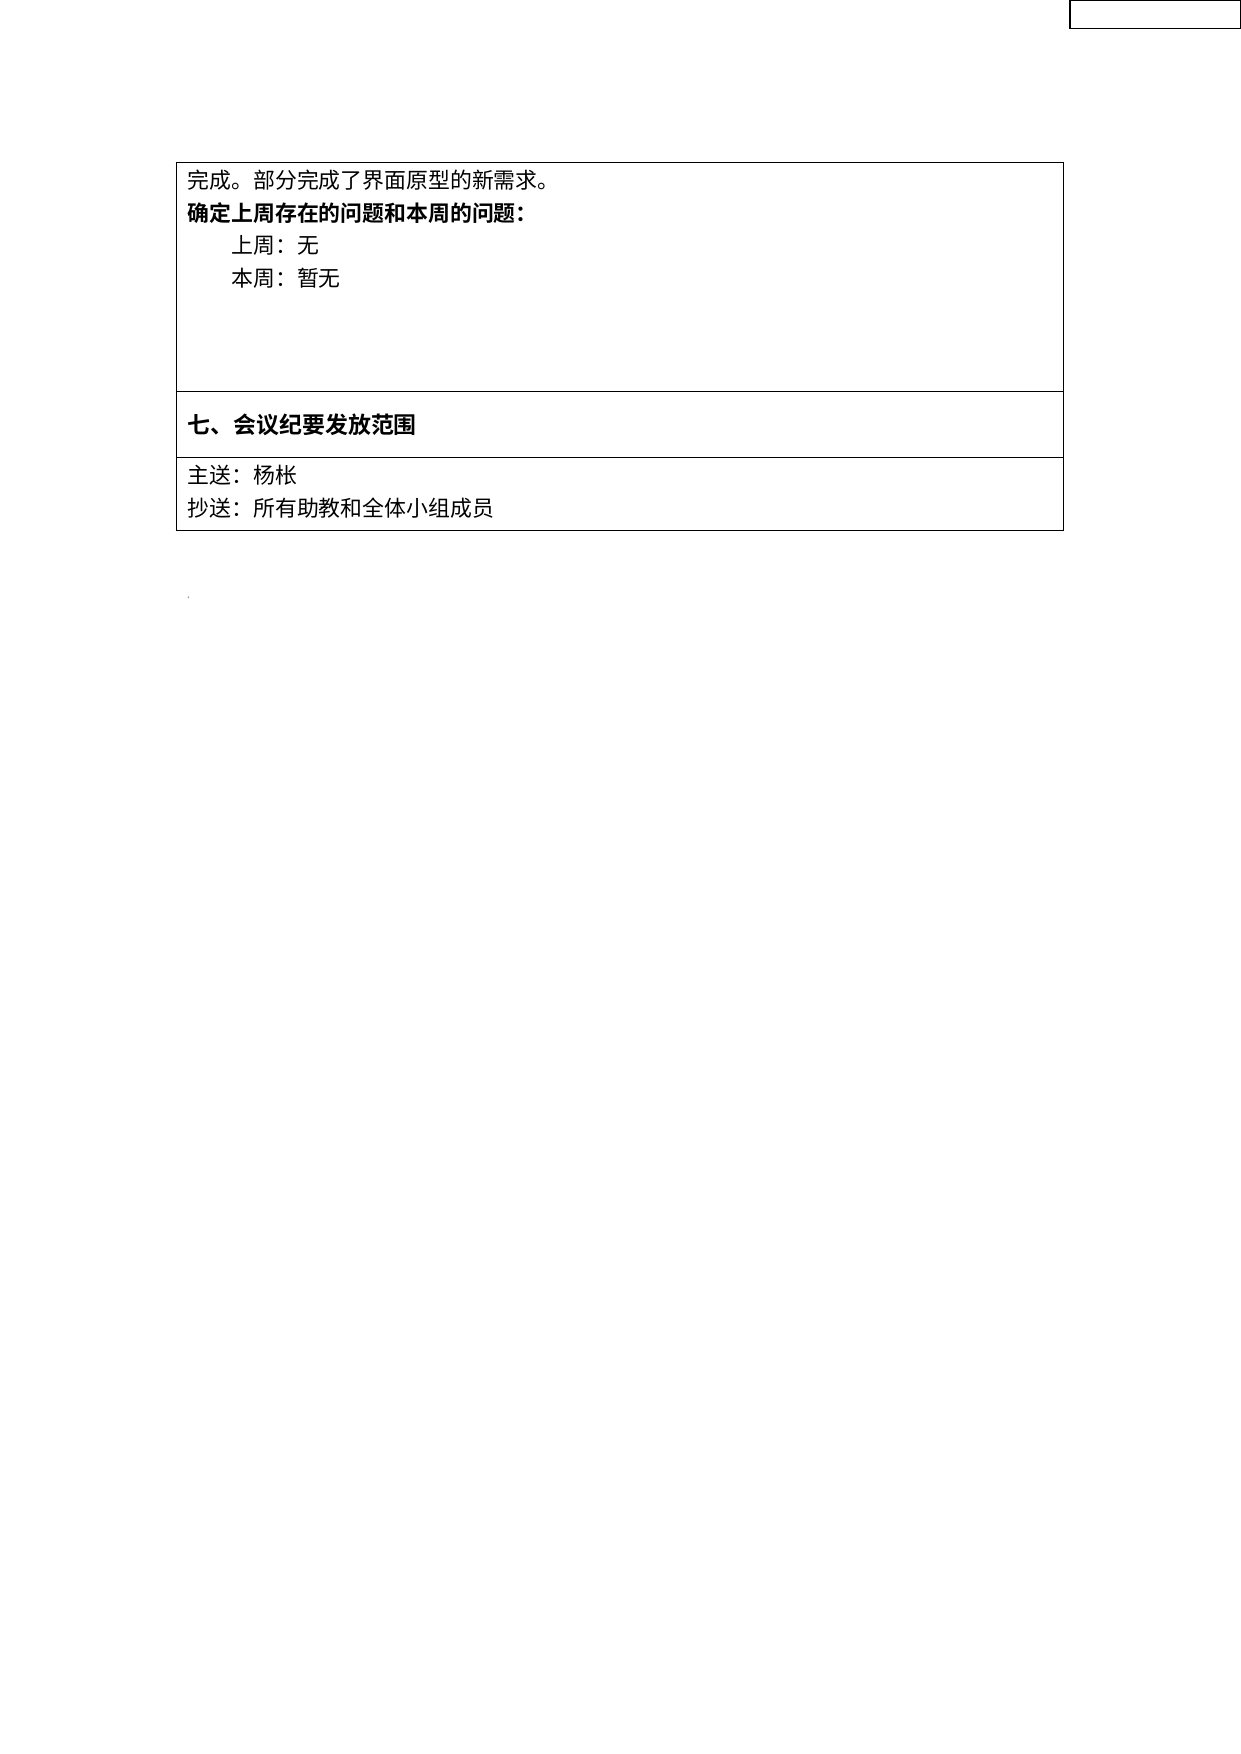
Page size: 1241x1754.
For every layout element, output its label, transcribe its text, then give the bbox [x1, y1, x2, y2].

table_cell 七、会议纪要发放范围 [177, 392, 1063, 457]
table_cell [177, 163, 1063, 391]
table_header [1071, 1, 1240, 28]
table_cell 主送：杨枨 抄送：所有助教和全体小组成员 [177, 458, 1063, 530]
